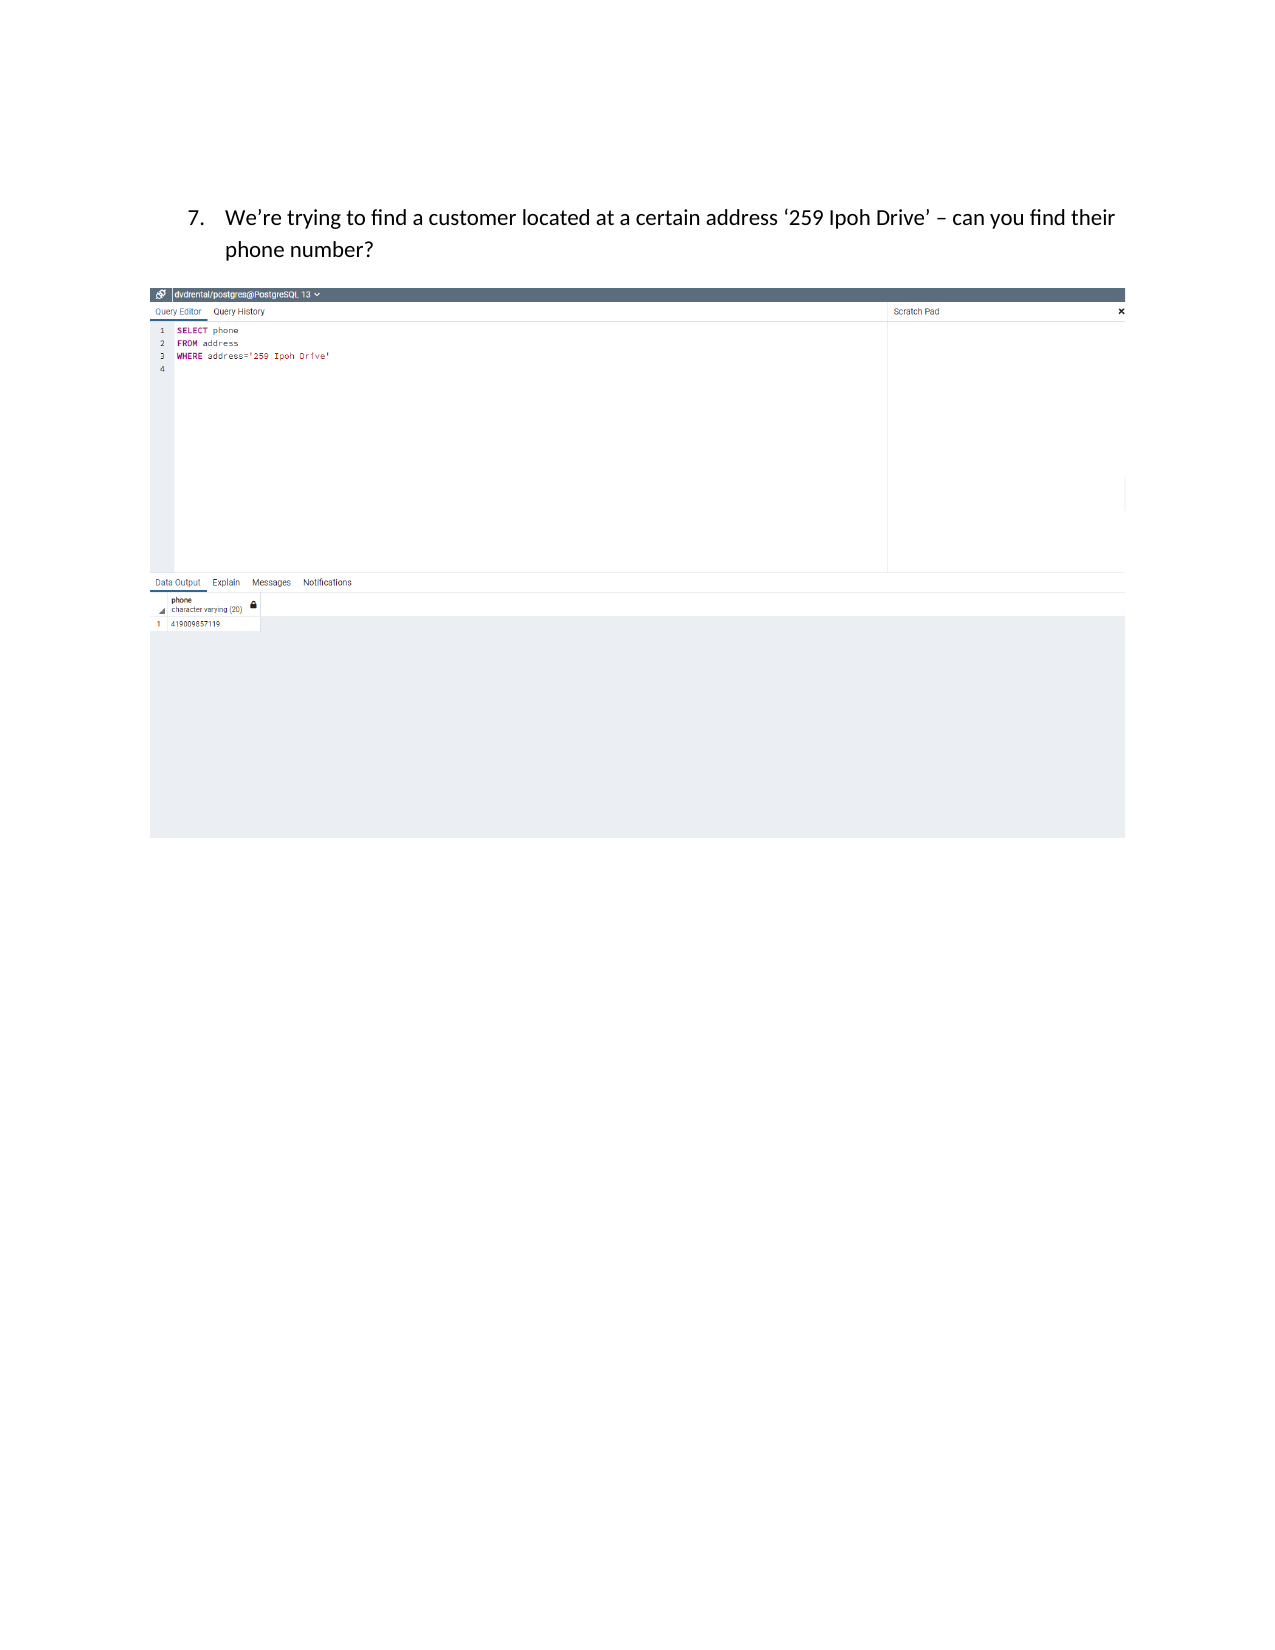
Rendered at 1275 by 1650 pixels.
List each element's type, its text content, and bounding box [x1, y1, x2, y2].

picture [150, 288, 1125, 842]
list We’re trying to find a customer located at a certain address ‘259 Ipoh Drive’ – can you find their phone number? [187, 203, 1125, 263]
